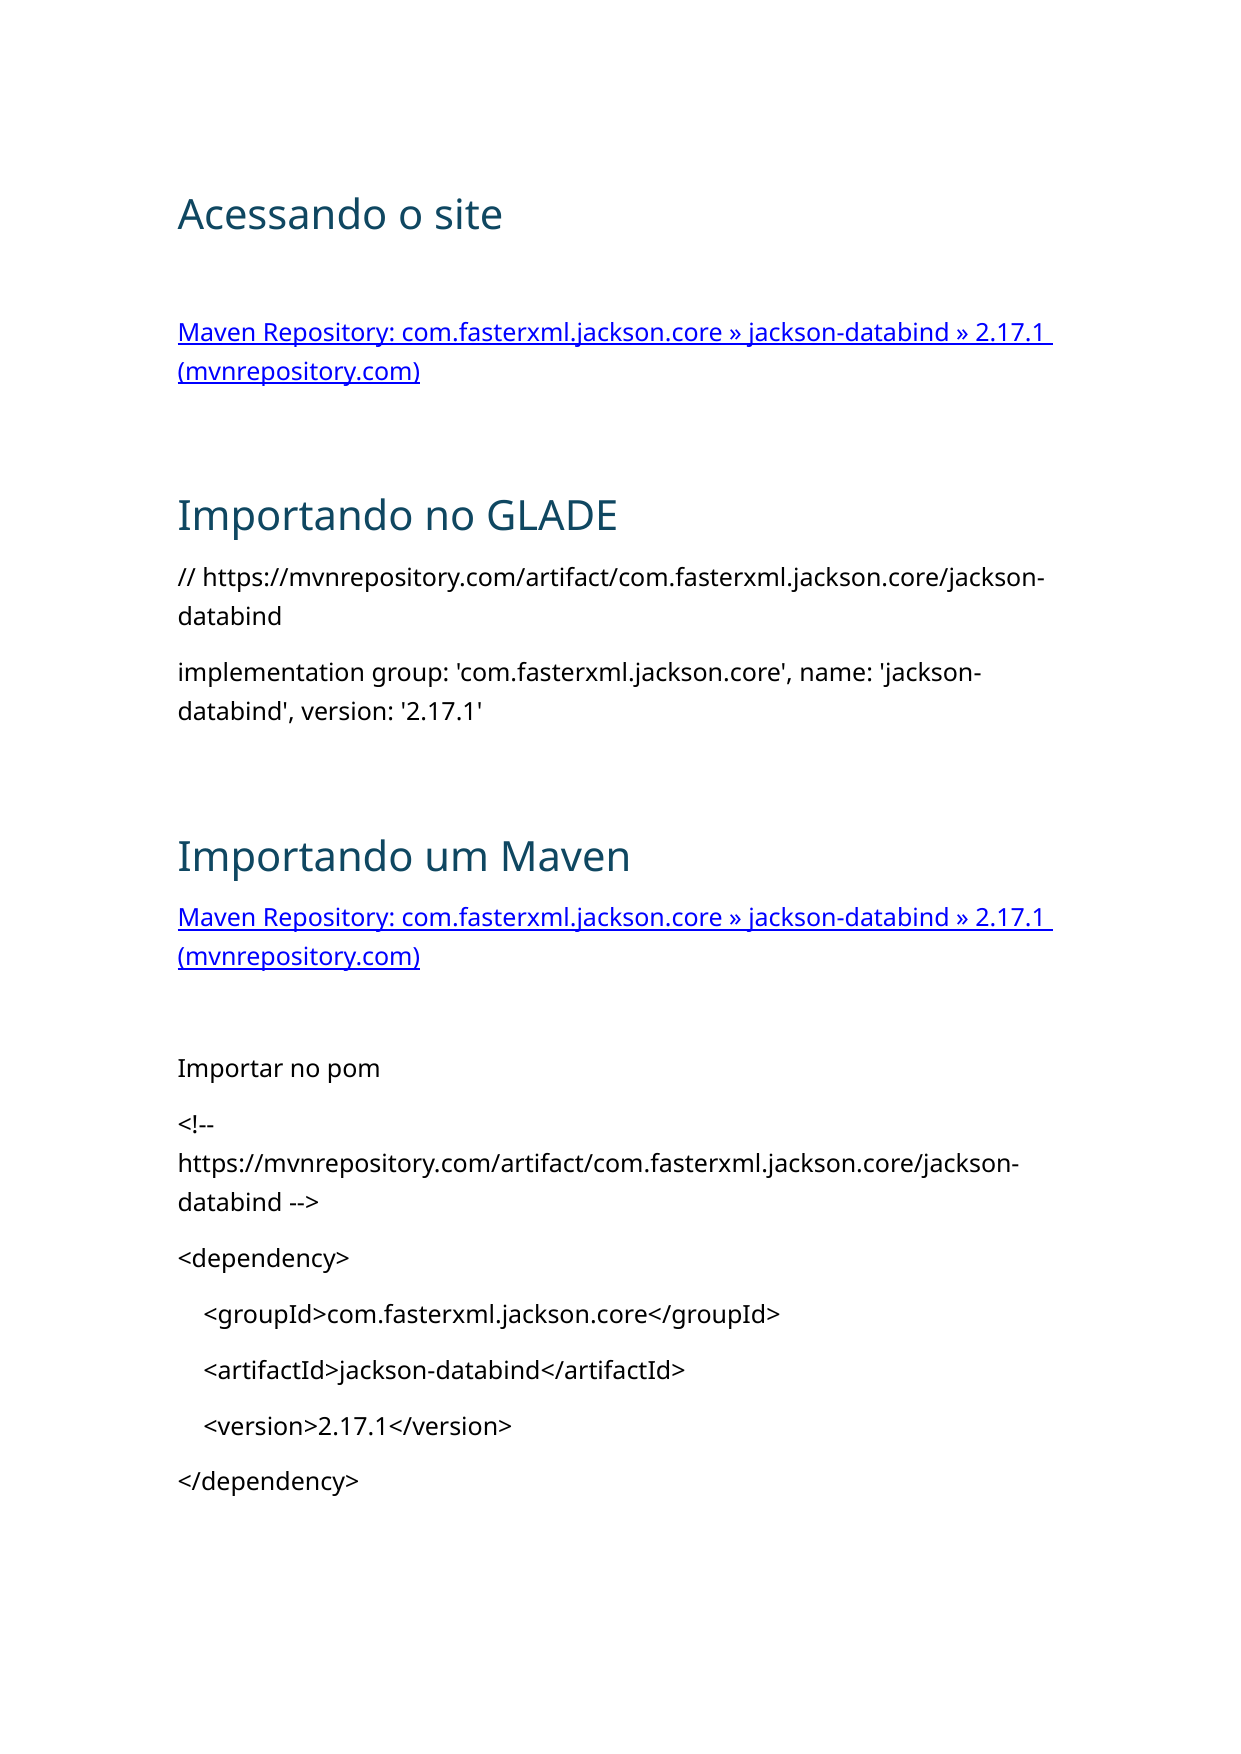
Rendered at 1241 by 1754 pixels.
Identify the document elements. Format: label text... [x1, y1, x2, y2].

text <dependency> [177, 1241, 1063, 1275]
text <groupId>com.fasterxml.jackson.core</groupId> [177, 1297, 1063, 1331]
text <artifactId>jackson-databind</artifactId> [177, 1352, 1063, 1386]
text </dependency> [177, 1464, 1063, 1498]
subtitle Importando um Maven [177, 826, 1063, 883]
text Importar no pom [177, 1051, 1063, 1085]
subtitle Importando no GLADE [177, 486, 1063, 543]
text implementation group: 'com.fasterxml.jackson.core', name: 'jackson-databind', version: '2.17.1' [177, 655, 1063, 728]
subtitle Acessando o site [177, 185, 1063, 242]
text Maven Repository: com.fasterxml.jackson.core » jackson-databind » 2.17.1 (mvnrepository.com) [177, 900, 1063, 973]
text <version>2.17.1</version> [177, 1408, 1063, 1442]
text <!-- https://mvnrepository.com/artifact/com.fasterxml.jackson.core/jackson-databind --> [177, 1107, 1063, 1219]
text // https://mvnrepository.com/artifact/com.fasterxml.jackson.core/jackson-databind [177, 560, 1063, 633]
text Maven Repository: com.fasterxml.jackson.core » jackson-databind » 2.17.1 (mvnrepository.com) [177, 314, 1063, 388]
